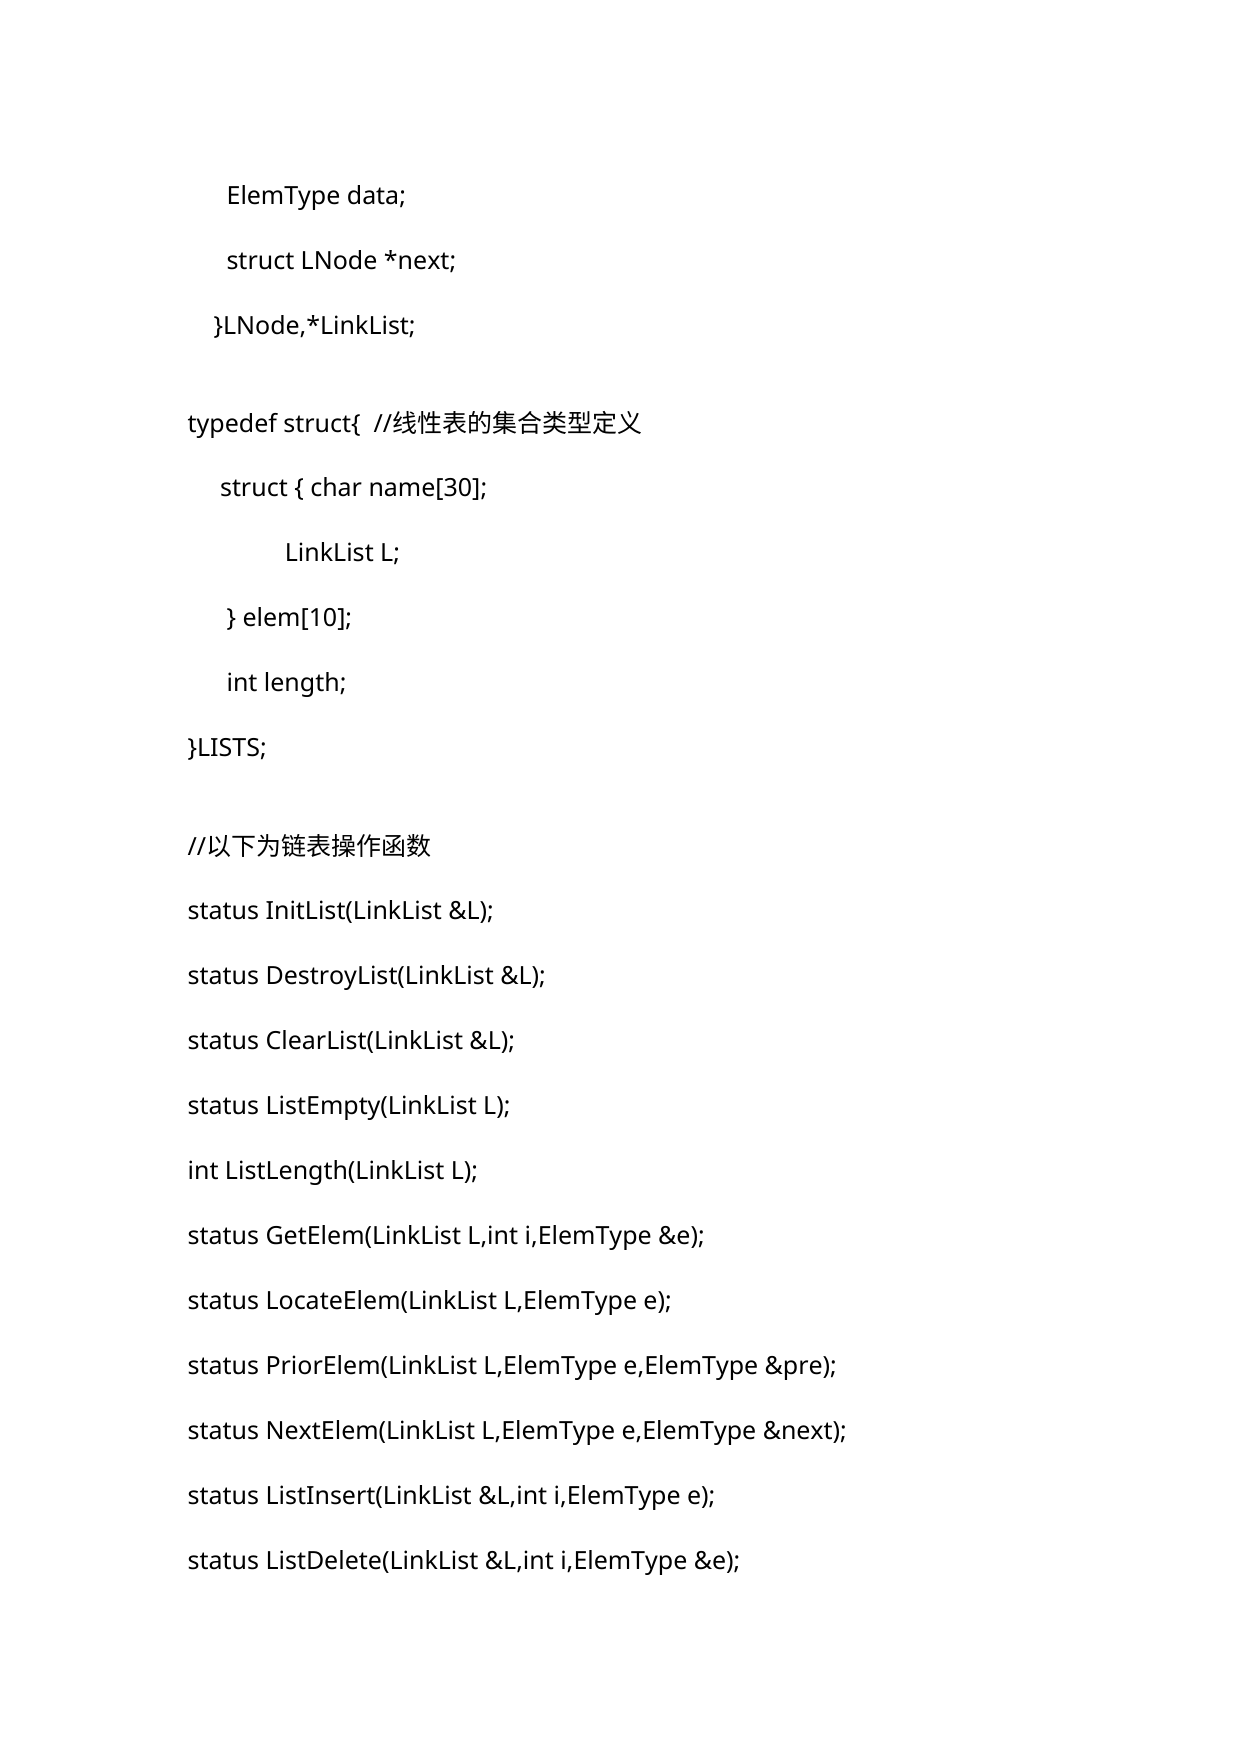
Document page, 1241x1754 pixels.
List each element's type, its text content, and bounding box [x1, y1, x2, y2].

text LinkList L; [187, 519, 1053, 584]
text }LNode,*LinkList; [187, 292, 1053, 357]
text status ListInsert(LinkList &L,int i,ElemType e); [187, 1462, 1053, 1527]
text int ListLength(LinkList L); [187, 1137, 1053, 1202]
text struct LNode *next; [187, 227, 1053, 292]
text status LocateElem(LinkList L,ElemType e); [187, 1267, 1053, 1332]
text struct { char name[30]; [187, 454, 1053, 519]
text //以下为链表操作函数 [187, 812, 1053, 877]
text status DestroyList(LinkList &L); [187, 942, 1053, 1007]
text typedef struct{ //线性表的集合类型定义 [187, 389, 1053, 454]
text int length; [187, 649, 1053, 714]
text status ListEmpty(LinkList L); [187, 1072, 1053, 1137]
text status InitList(LinkList &L); [187, 877, 1053, 942]
text status ListDelete(LinkList &L,int i,ElemType &e); [187, 1527, 1053, 1592]
text }LISTS; [187, 714, 1053, 779]
text ElemType data; [187, 162, 1053, 227]
text } elem[10]; [187, 584, 1053, 649]
text status NextElem(LinkList L,ElemType e,ElemType &next); [187, 1397, 1053, 1462]
text status PriorElem(LinkList L,ElemType e,ElemType &pre); [187, 1332, 1053, 1397]
text status GetElem(LinkList L,int i,ElemType &e); [187, 1202, 1053, 1267]
text status ClearList(LinkList &L); [187, 1007, 1053, 1072]
